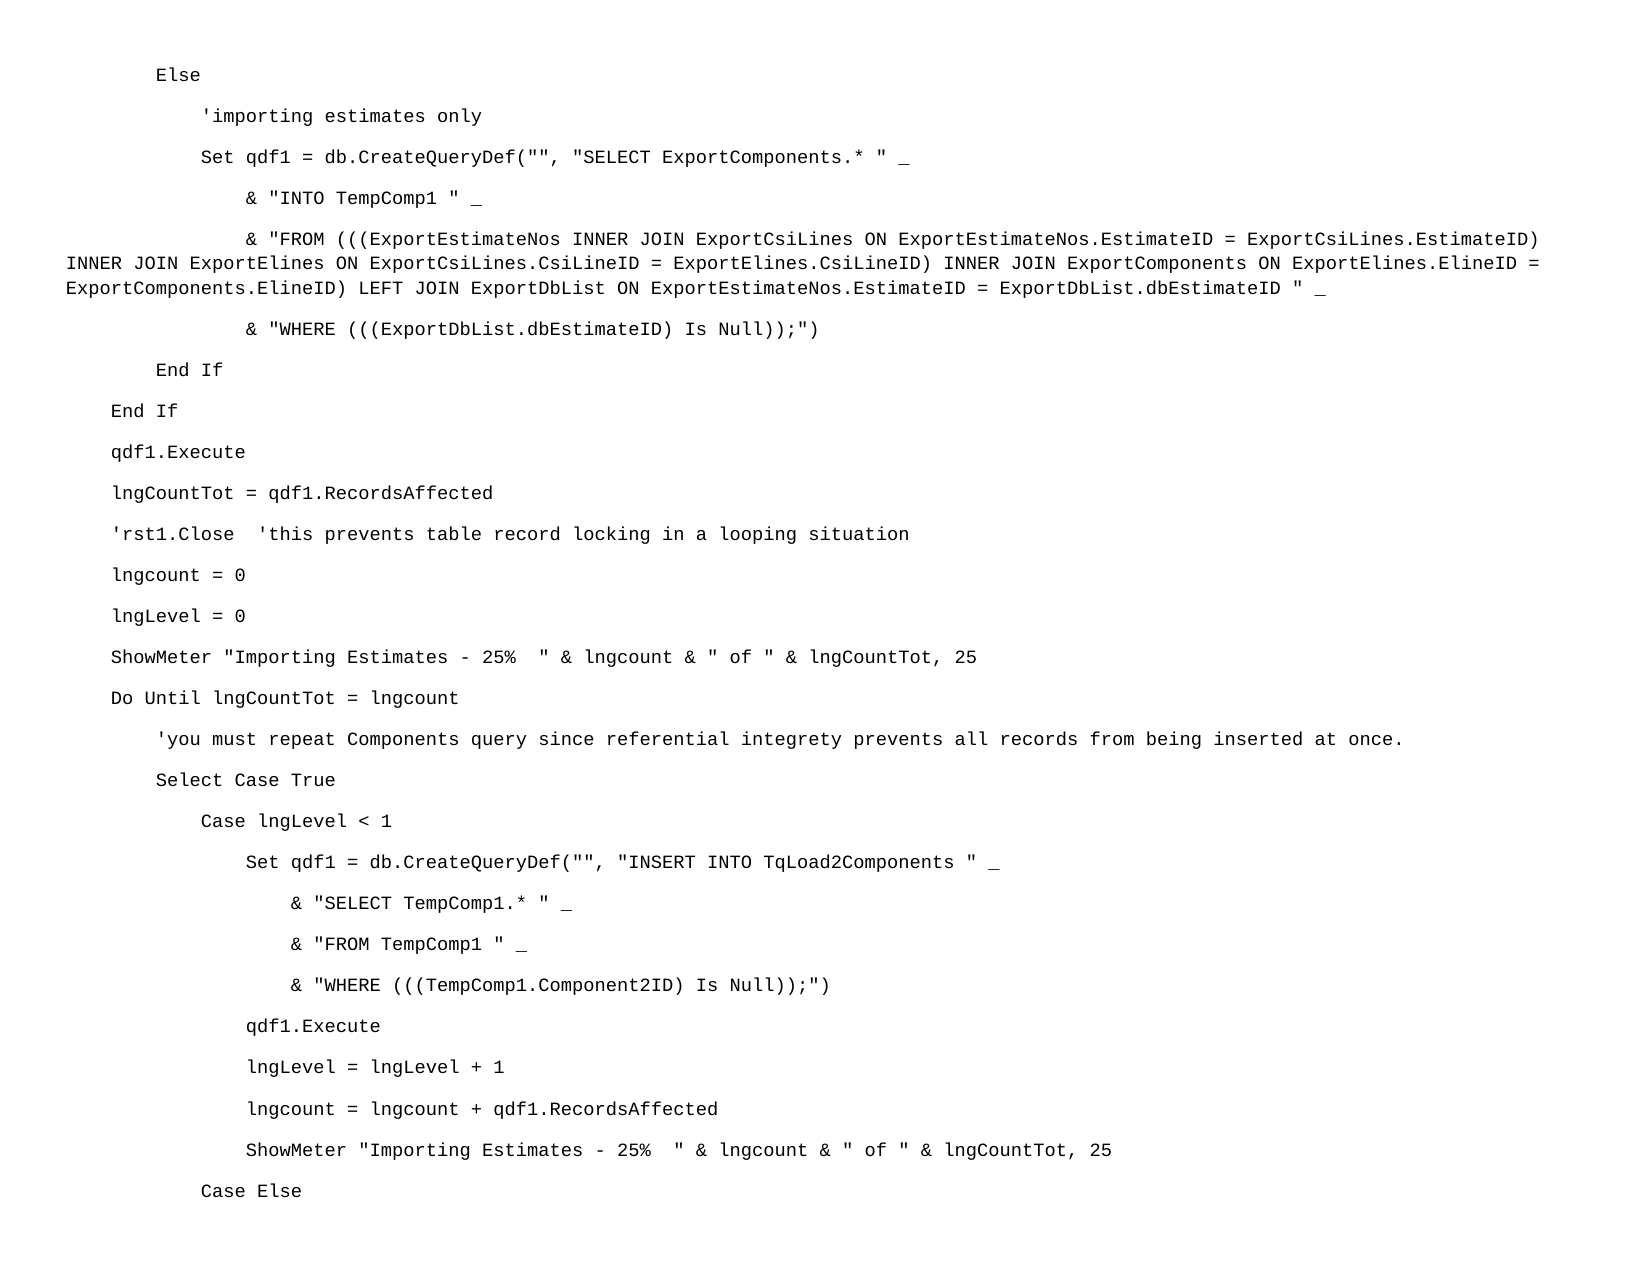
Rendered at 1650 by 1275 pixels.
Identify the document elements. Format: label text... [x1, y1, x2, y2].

text lngCountTot = qdf1.RecordsAffected [66, 484, 1594, 505]
text qdf1.Execute [66, 1017, 1594, 1038]
text Case lngLevel < 1 [66, 812, 1594, 833]
text lngLevel = lngLevel + 1 [66, 1058, 1594, 1079]
text & "SELECT TempComp1.* " _ [66, 894, 1594, 915]
text & "WHERE (((ExportDbList.dbEstimateID) Is Null));") [66, 319, 1594, 341]
text Case Else [66, 1181, 1594, 1203]
text Else [66, 66, 1594, 87]
text ShowMeter "Importing Estimates - 25% " & lngcount & " of " & lngCountTot, 25 [66, 1140, 1594, 1162]
text lngcount = lngcount + qdf1.RecordsAffected [66, 1099, 1594, 1121]
text qdf1.Execute [66, 443, 1594, 464]
text ShowMeter "Importing Estimates - 25% " & lngcount & " of " & lngCountTot, 25 [66, 648, 1594, 669]
text lngLevel = 0 [66, 607, 1594, 628]
text Select Case True [66, 771, 1594, 792]
text Do Until lngCountTot = lngcount [66, 689, 1594, 710]
text Set qdf1 = db.CreateQueryDef("", "SELECT ExportComponents.* " _ [66, 148, 1594, 169]
text Set qdf1 = db.CreateQueryDef("", "INSERT INTO TqLoad2Components " _ [66, 853, 1594, 874]
text & "WHERE (((TempComp1.Component2ID) Is Null));") [66, 976, 1594, 997]
text & "FROM TempComp1 " _ [66, 935, 1594, 956]
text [66, 230, 1594, 300]
text lngcount = 0 [66, 566, 1594, 587]
text 'importing estimates only [66, 107, 1594, 128]
text & "INTO TempComp1 " _ [66, 189, 1594, 210]
text End If [66, 402, 1594, 423]
text 'you must repeat Components query since referential integrety prevents all records from being inserted at once. [66, 730, 1594, 751]
text End If [66, 361, 1594, 382]
text 'rst1.Close 'this prevents table record locking in a looping situation [66, 525, 1594, 546]
